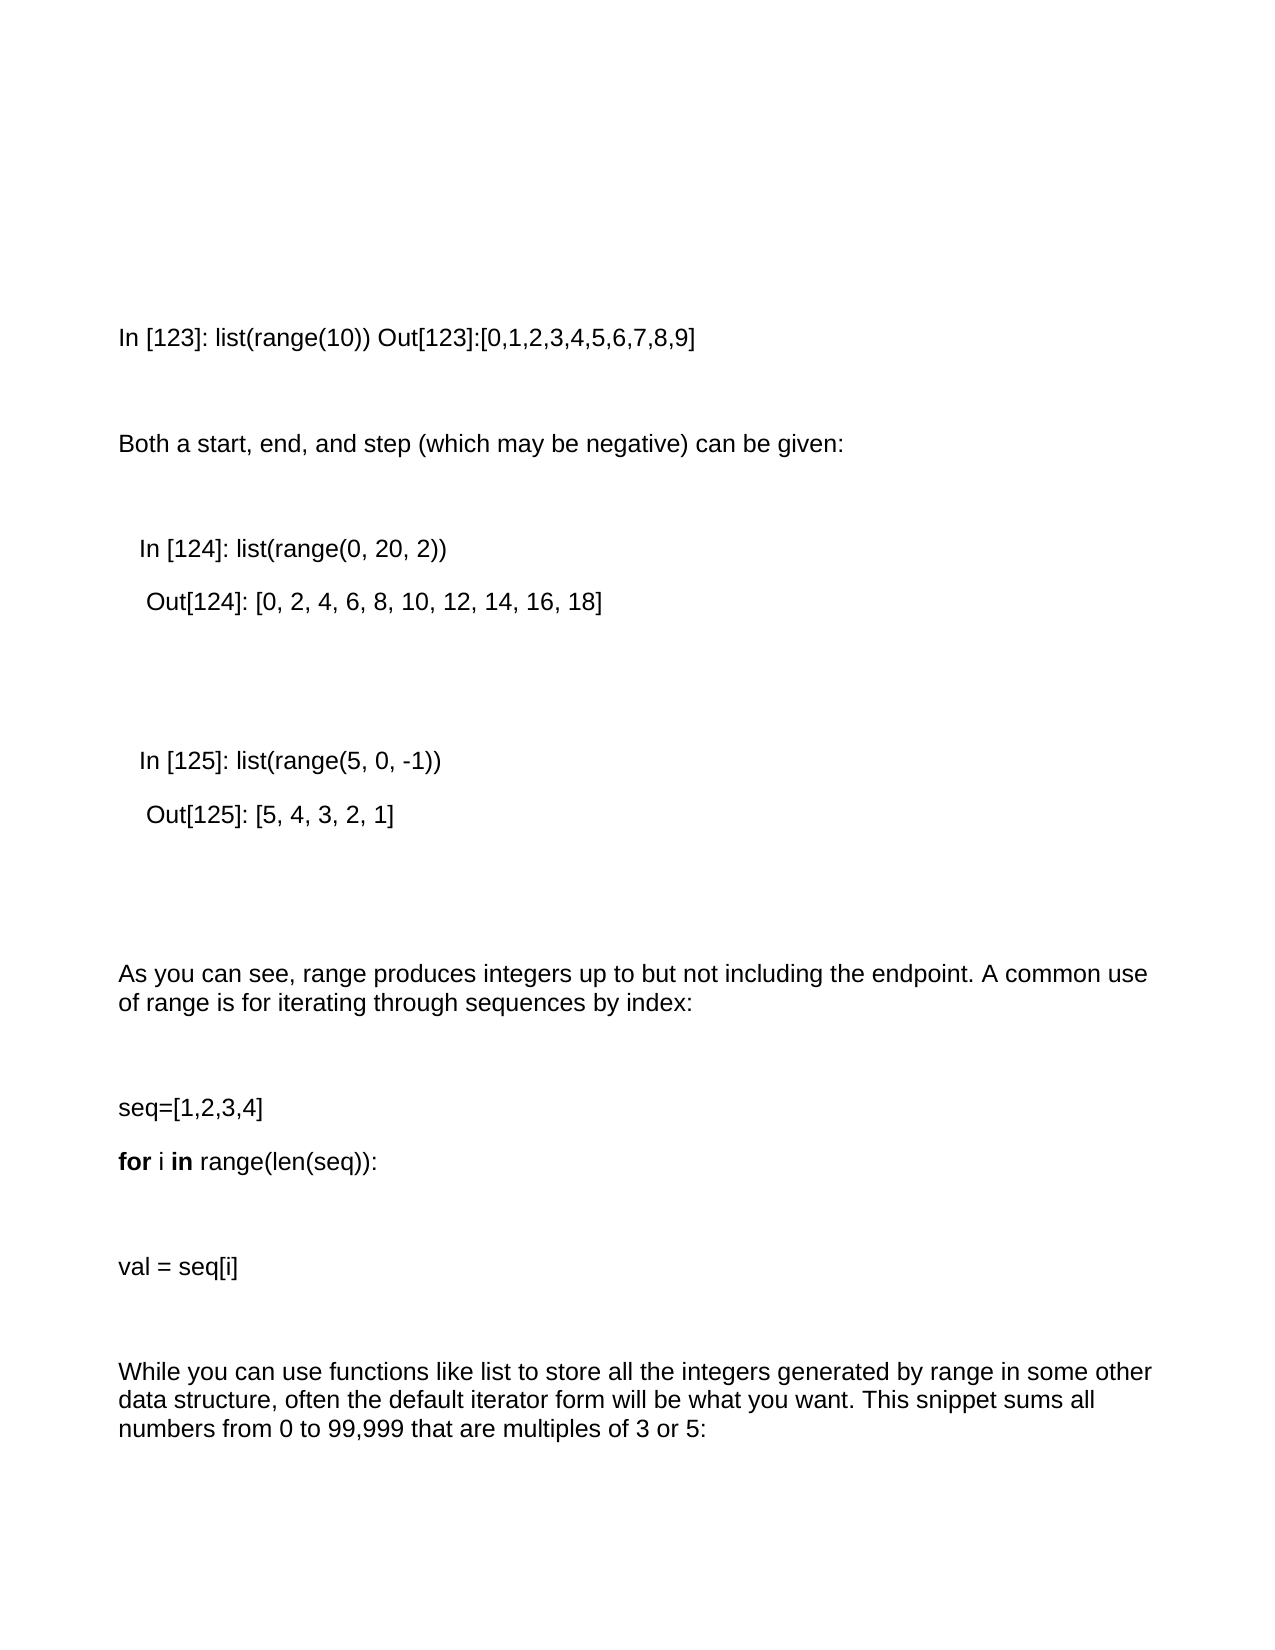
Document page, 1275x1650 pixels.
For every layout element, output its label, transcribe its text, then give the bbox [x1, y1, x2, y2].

text As you can see, range produces integers up to but not including the endpoint. A common use of range is for iterating through sequences by index: [118, 959, 1157, 1016]
text val = seq[i] [118, 1252, 1157, 1280]
text In [123]: list(range(10)) Out[123]:[0,1,2,3,4,5,6,7,8,9] [118, 323, 1157, 352]
text In [125]: list(range(5, 0, -1)) [118, 746, 1157, 775]
text Out[125]: [5, 4, 3, 2, 1] [118, 800, 1157, 829]
text seq=[1,2,3,4] [118, 1093, 1157, 1121]
text While you can use functions like list to store all the integers generated by range in some other data structure, often the default iterator form will be what you want. This snippet sums all numbers from 0 to 99,999 that are multiples of 3 or 5: [118, 1357, 1157, 1443]
text In [124]: list(range(0, 20, 2)) [118, 534, 1157, 562]
text for i in range(len(seq)): [118, 1146, 1157, 1175]
text Out[124]: [0, 2, 4, 6, 8, 10, 12, 14, 16, 18] [118, 587, 1157, 616]
text Both a start, end, and step (which may be negative) can be given: [118, 428, 1157, 457]
